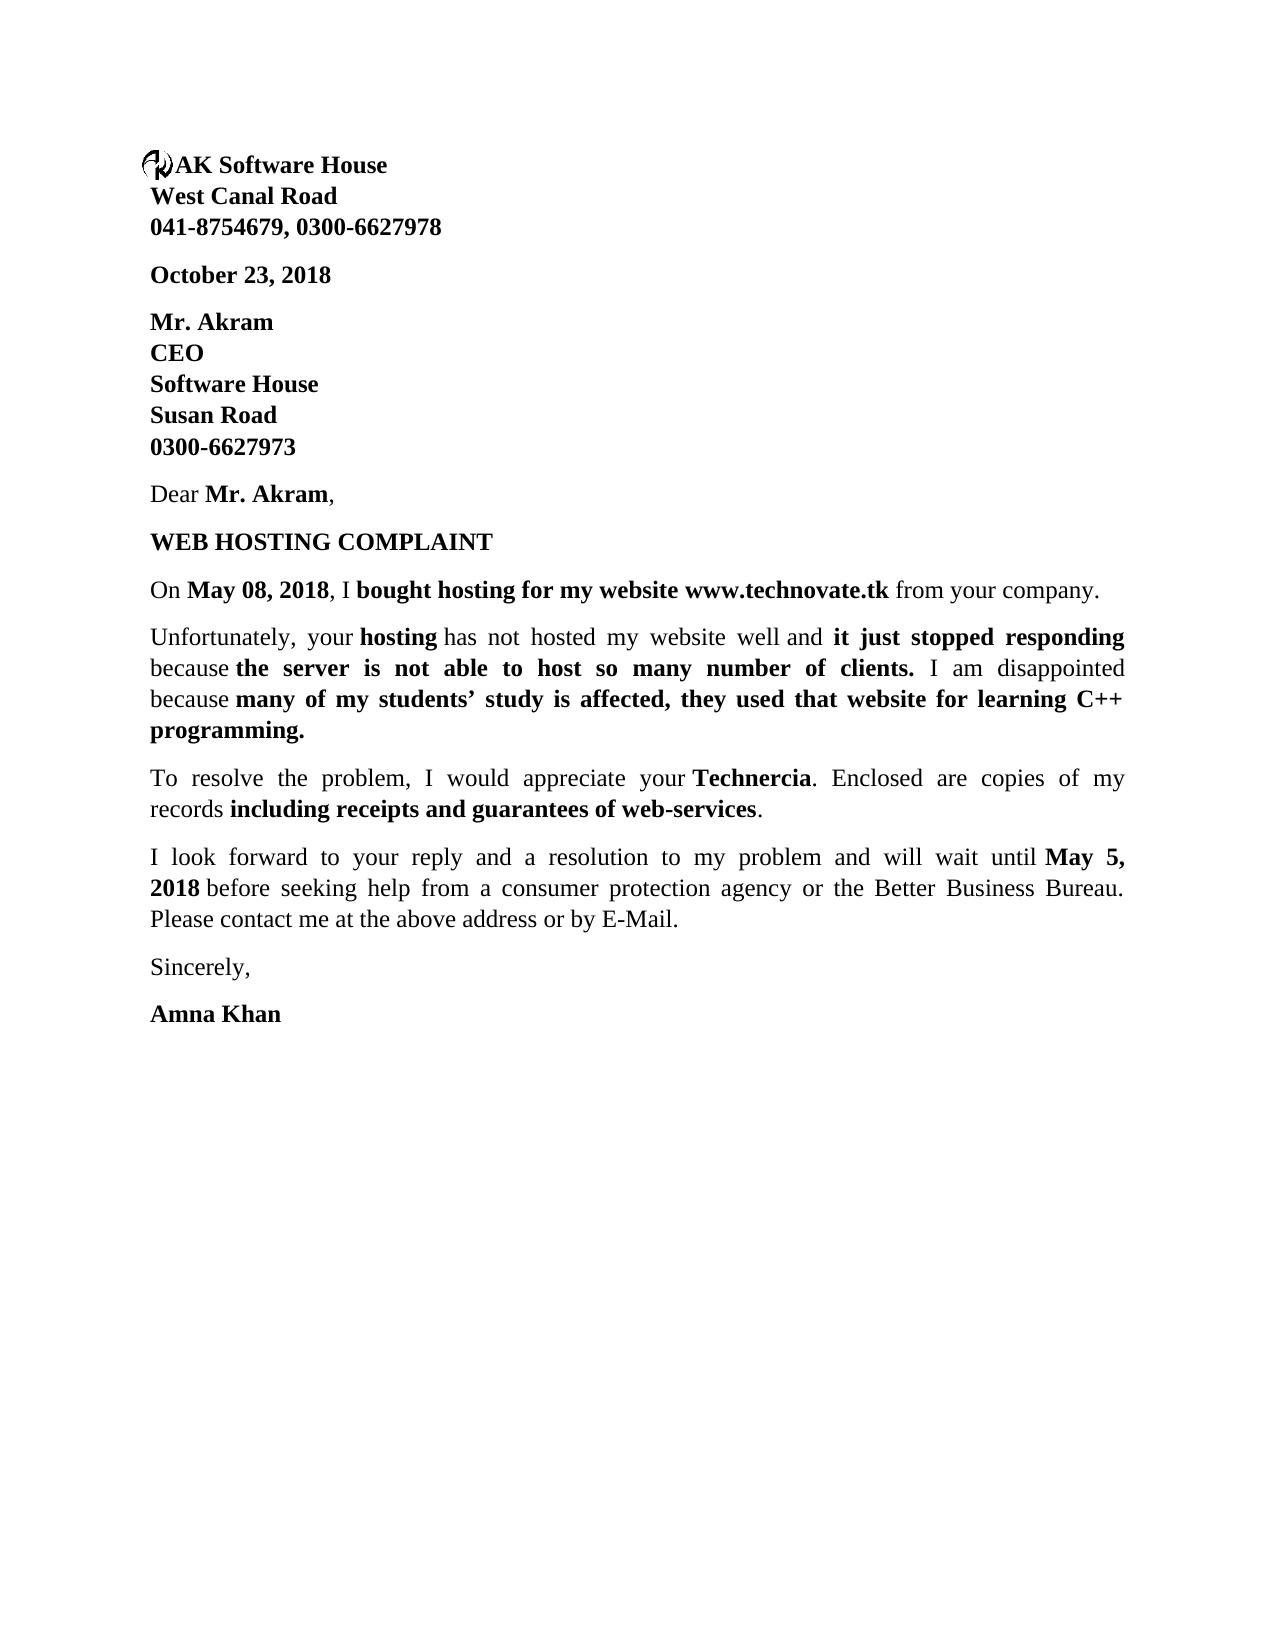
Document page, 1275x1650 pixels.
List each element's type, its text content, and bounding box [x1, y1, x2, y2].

text Mr. Akram CEO Software House Susan Road 0300-6627973 [150, 307, 1125, 460]
text Unfortunately, your hosting has not hosted my website well and it just stopped responding because the server is not able to host so many number of clients. I am disappointed because many of my students’ study is affected, they used that website for learning C++ programming. [150, 622, 1125, 744]
text I look forward to your reply and a resolution to my problem and will wait until May 5, 2018 before seeking help from a consumer protection agency or the Better Business Bureau. Please contact me at the above address or by E-Mail. [150, 842, 1125, 933]
text AK Software House West Canal Road 041-8754679, 0300-6627978 [150, 150, 1125, 241]
text On May 08, 2018, I bought hosting for my website www.technovate.tk from your company. [150, 575, 1125, 603]
text October 23, 2018 [150, 260, 1125, 288]
text Amna Khan [150, 999, 1125, 1028]
text Dear Mr. Akram, [150, 479, 1125, 508]
text WEB HOSTING COMPLAINT [150, 527, 1125, 556]
picture [119, 137, 195, 195]
text To resolve the problem, I would appreciate your Technercia. Enclosed are copies of my records including receipts and guarantees of web-services. [150, 763, 1125, 823]
text Sincerely, [150, 952, 1125, 981]
